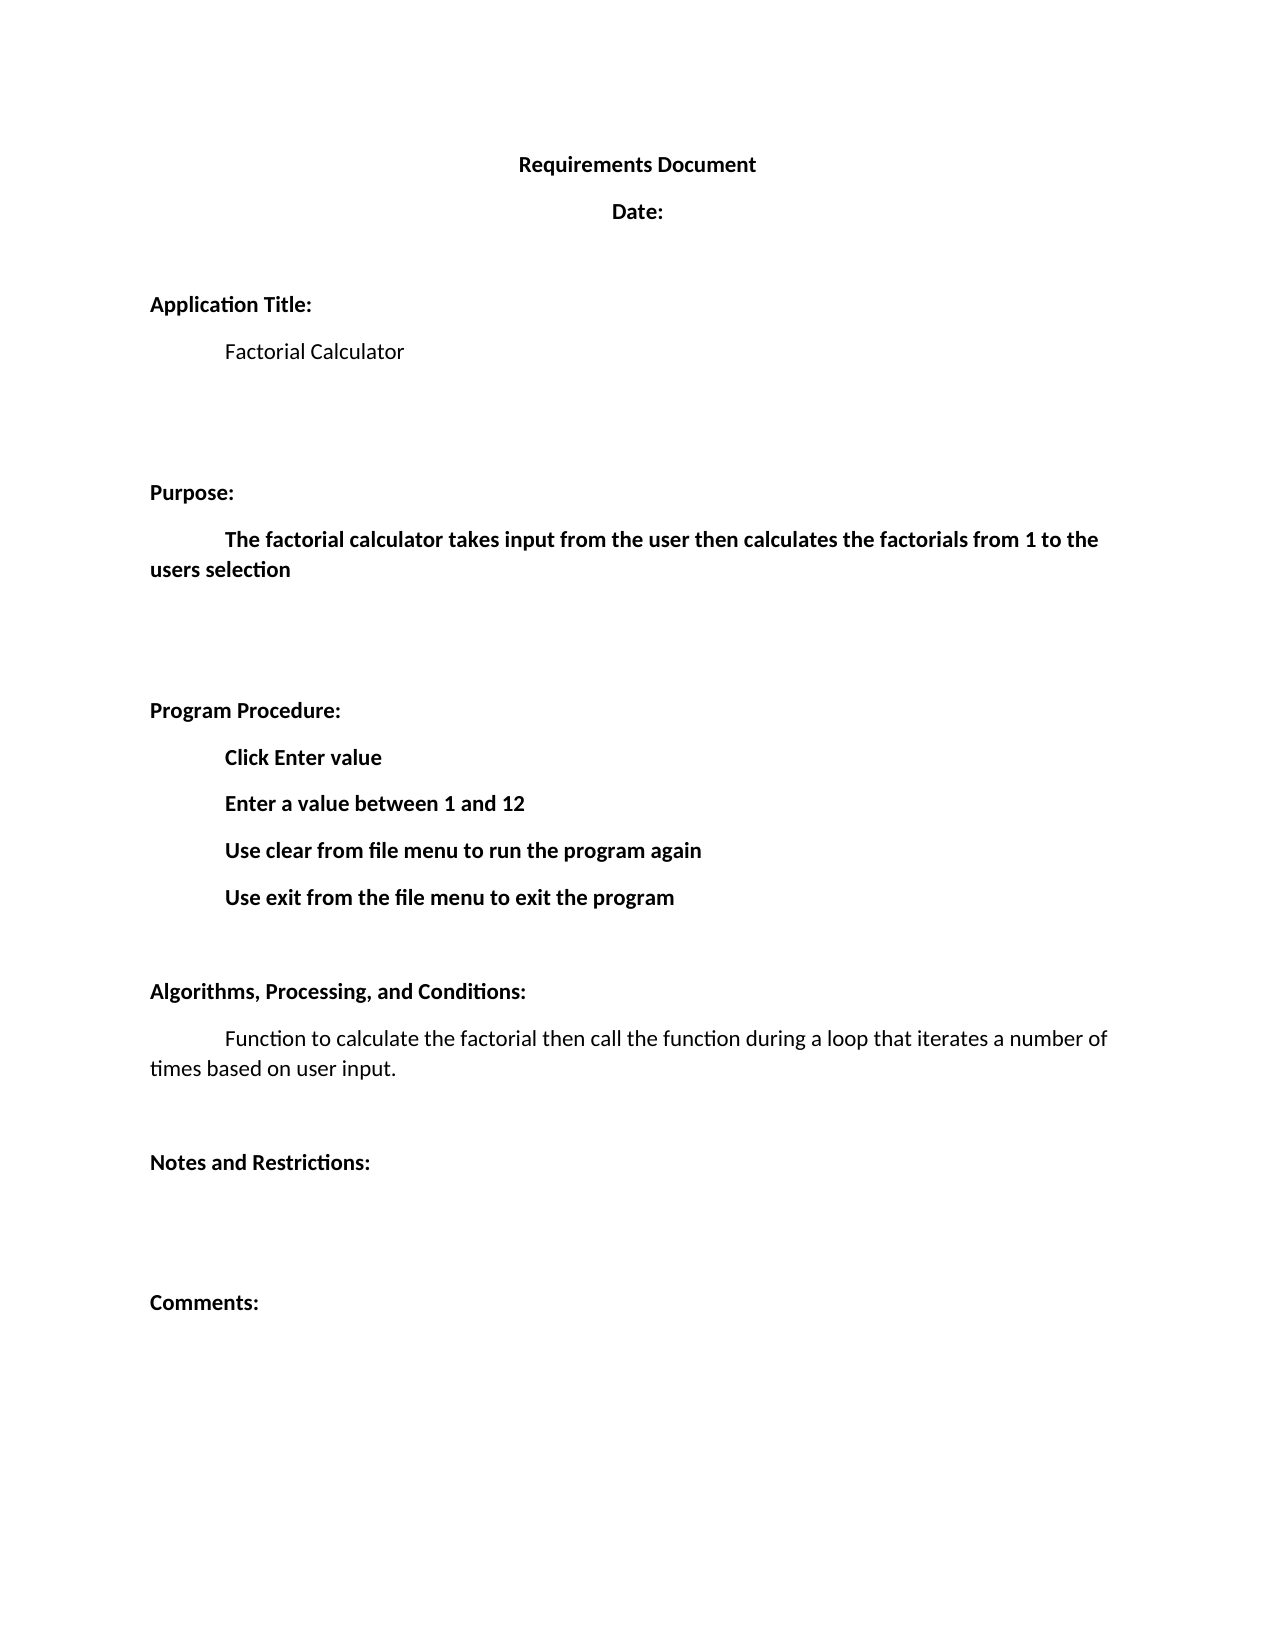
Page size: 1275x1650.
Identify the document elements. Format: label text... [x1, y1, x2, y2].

text Factorial Calculator [150, 337, 1125, 366]
text Comments: [150, 1288, 1125, 1317]
text Requirements Document [150, 150, 1125, 178]
text The factorial calculator takes input from the user then calculates the factorials from 1 to the users selection [150, 525, 1125, 583]
text Algorithms, Processing, and Conditions: [150, 977, 1125, 1005]
text Function to calculate the factorial then call the function during a loop that iterates a number of times based on user input. [150, 1024, 1125, 1082]
text Purpose: [150, 478, 1125, 506]
text Enter a value between 1 and 12 [150, 789, 1125, 818]
text Use exit from the file menu to exit the program [150, 883, 1125, 911]
text Date: [150, 197, 1125, 225]
text Notes and Restrictions: [150, 1148, 1125, 1176]
text Use clear from file menu to run the program again [150, 836, 1125, 864]
text Click Enter value [150, 743, 1125, 771]
text Program Procedure: [150, 696, 1125, 724]
text Application Title: [150, 291, 1125, 319]
